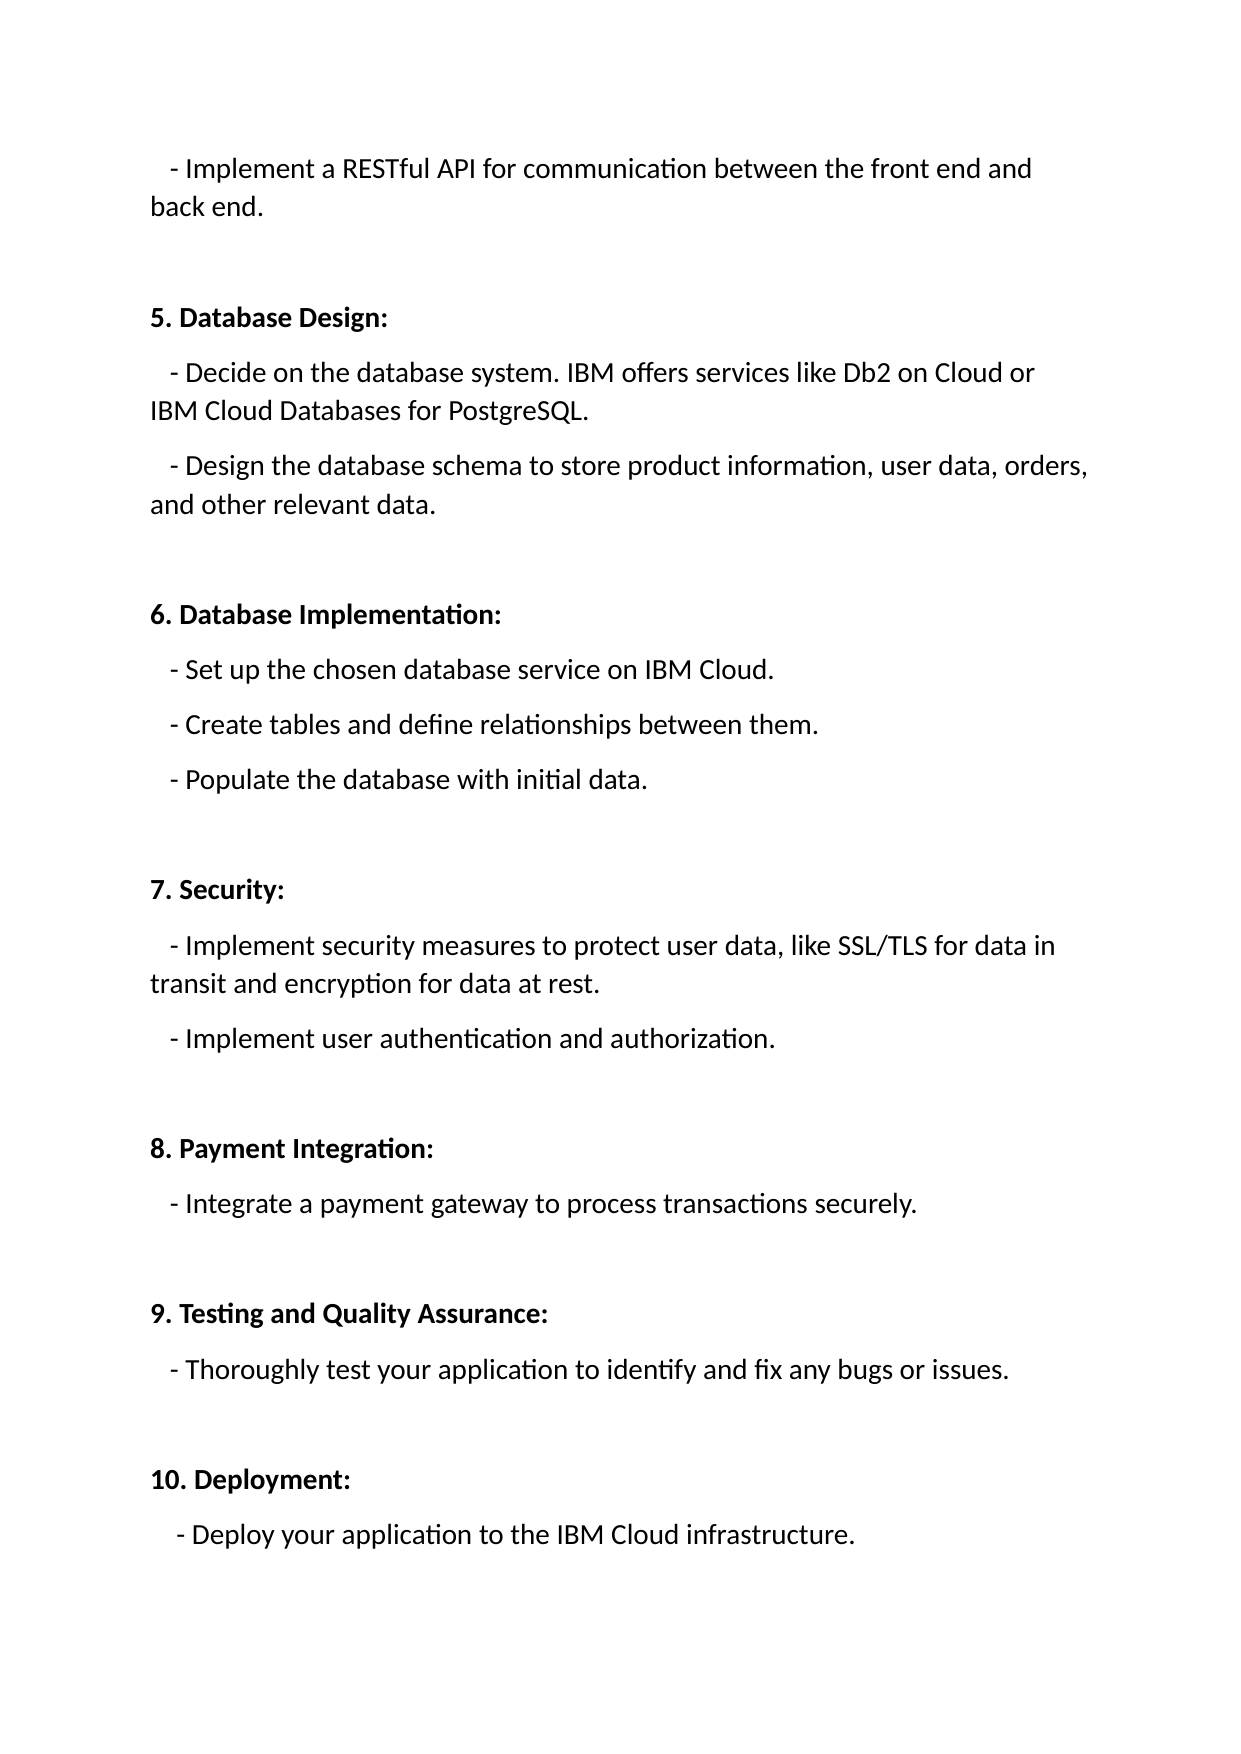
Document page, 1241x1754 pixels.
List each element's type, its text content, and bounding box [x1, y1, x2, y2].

text - Thoroughly test your application to identify and fix any bugs or issues. [150, 1351, 1090, 1386]
text 8. Payment Integration: [150, 1130, 1090, 1166]
text 6. Database Implementation: [150, 596, 1090, 632]
text - Implement security measures to protect user data, like SSL/TLS for data in transit and encryption for data at rest. [150, 927, 1090, 1001]
text 7. Security: [150, 871, 1090, 907]
text - Set up the chosen database service on IBM Cloud. [150, 651, 1090, 687]
text - Implement user authentication and authorization. [150, 1020, 1090, 1056]
text - Create tables and define relationships between them. [150, 706, 1090, 742]
text - Design the database schema to store product information, user data, orders, and other relevant data. [150, 447, 1090, 521]
text - Decide on the database system. IBM offers services like Db2 on Cloud or IBM Cloud Databases for PostgreSQL. [150, 354, 1090, 428]
text 5. Database Design: [150, 299, 1090, 334]
text 9. Testing and Quality Assurance: [150, 1296, 1090, 1331]
text - Deploy your application to the IBM Cloud infrastructure. [150, 1516, 1090, 1552]
text 10. Deployment: [150, 1461, 1090, 1497]
text - Populate the database with initial data. [150, 761, 1090, 797]
text - Integrate a payment gateway to process transactions securely. [150, 1185, 1090, 1221]
text - Implement a RESTful API for communication between the front end and back end. [150, 150, 1090, 224]
